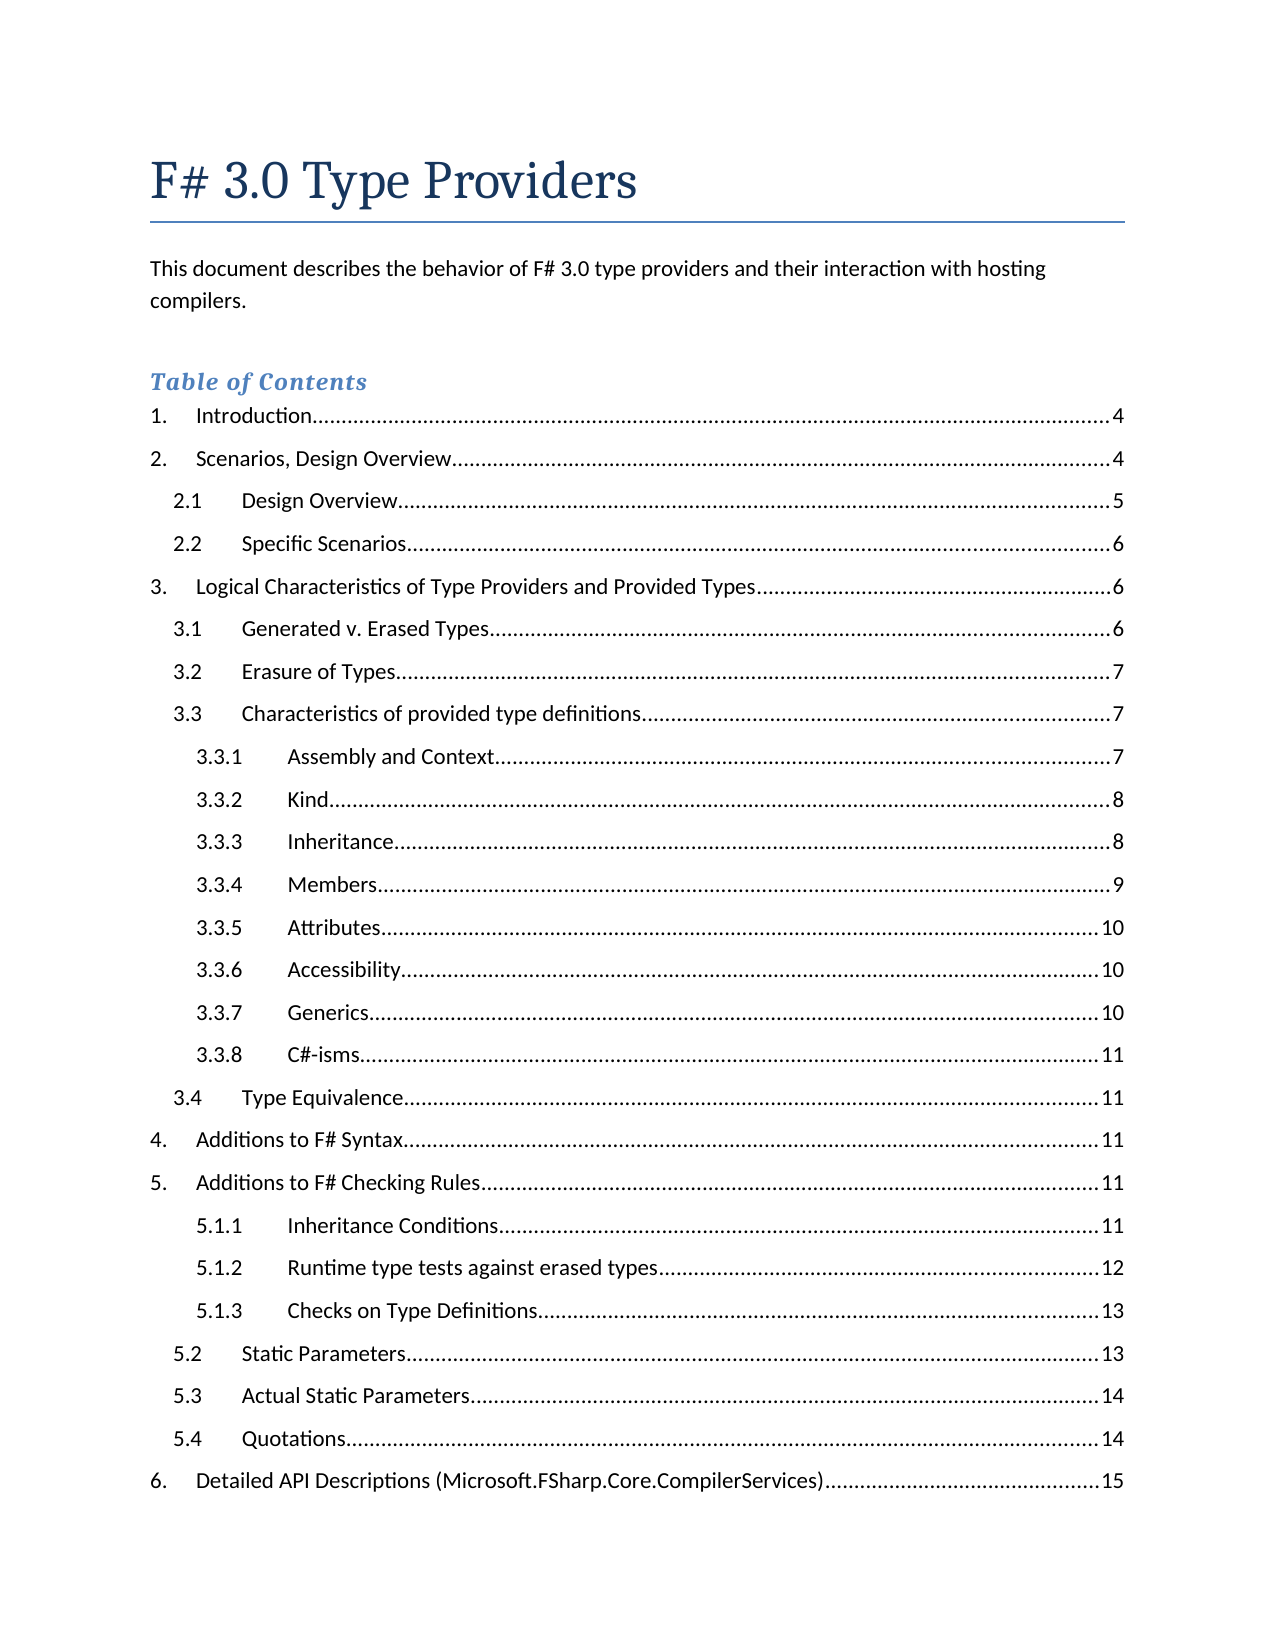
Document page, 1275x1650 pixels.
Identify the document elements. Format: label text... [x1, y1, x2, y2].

text This document describes the behavior of F# 3.0 type providers and their interaction with hosting compilers. [150, 254, 1125, 314]
title F# 3.0 Type Providers [150, 150, 1125, 221]
